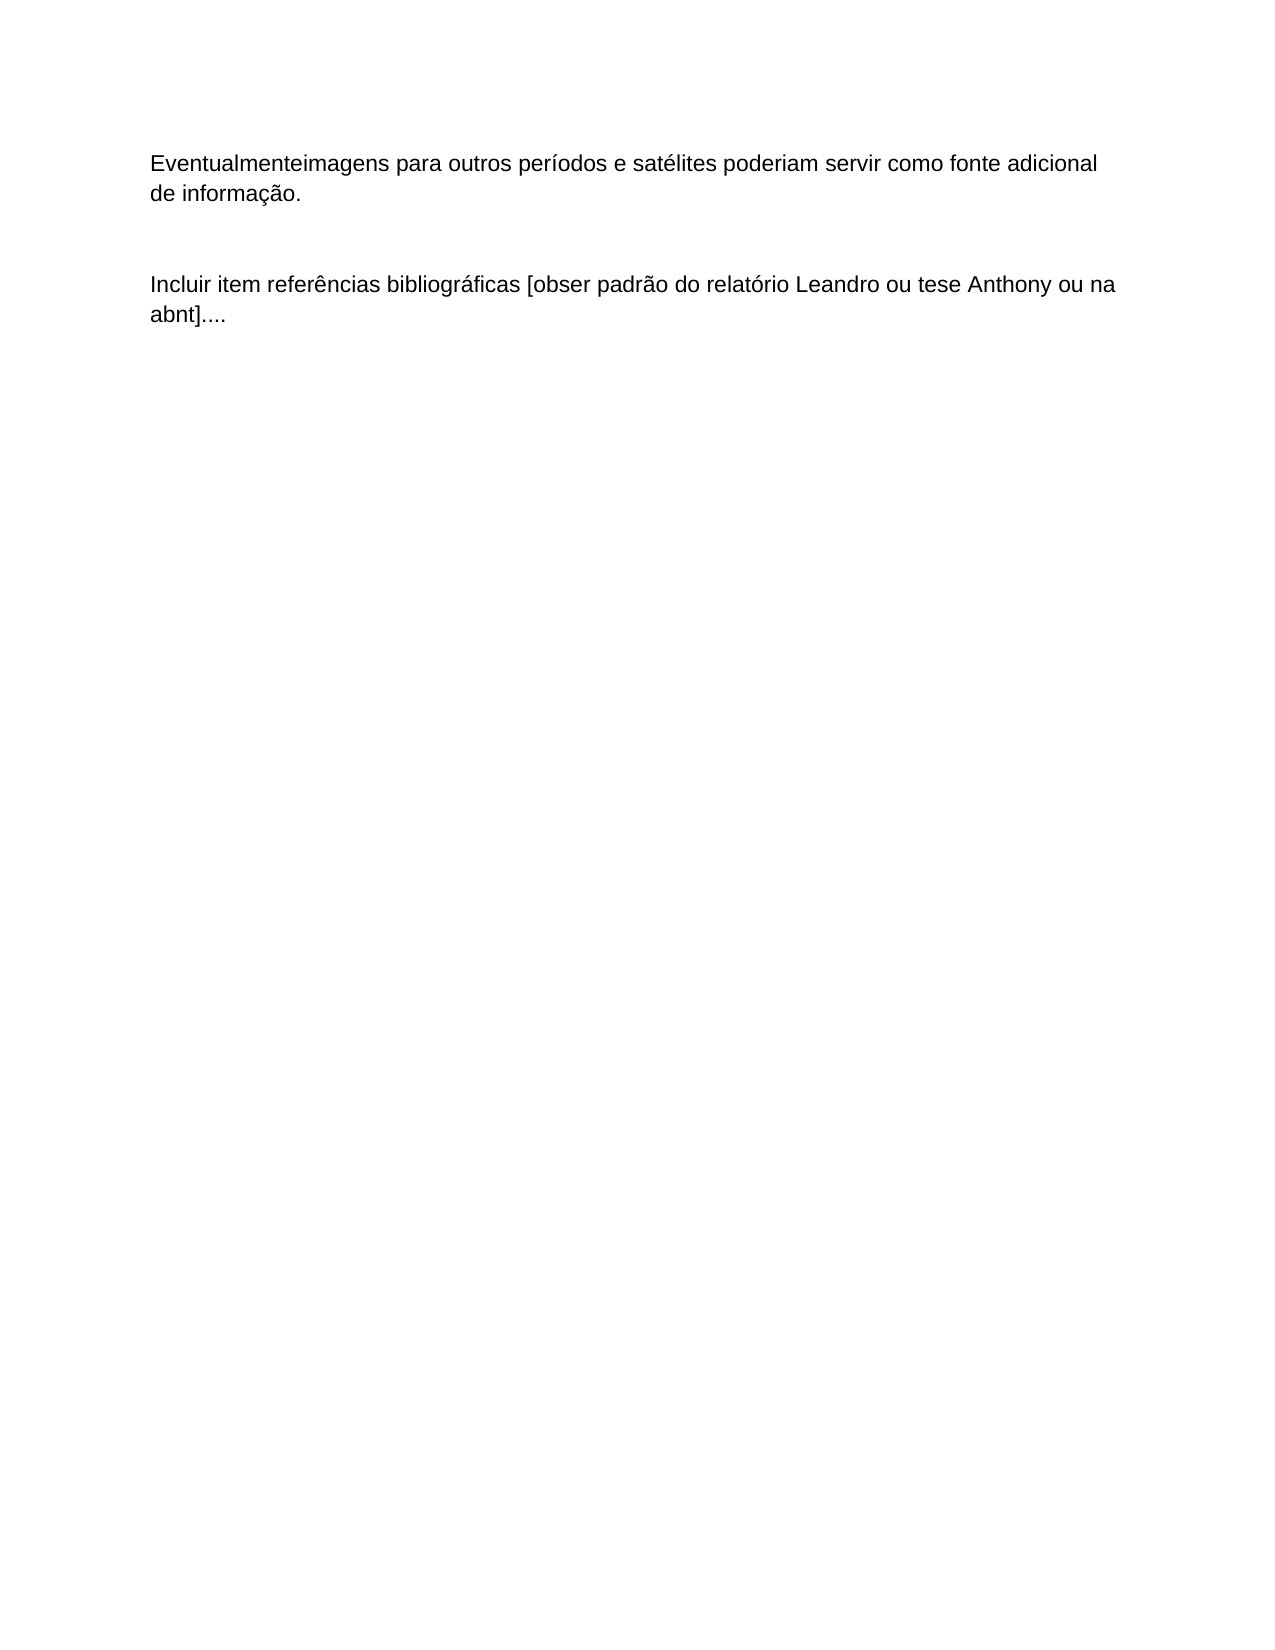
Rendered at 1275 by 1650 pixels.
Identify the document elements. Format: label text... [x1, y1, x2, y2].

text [150, 150, 1125, 207]
text Incluir item referências bibliográficas [obser padrão do relatório Leandro ou tese Anthony ou na abnt].... [150, 271, 1125, 327]
